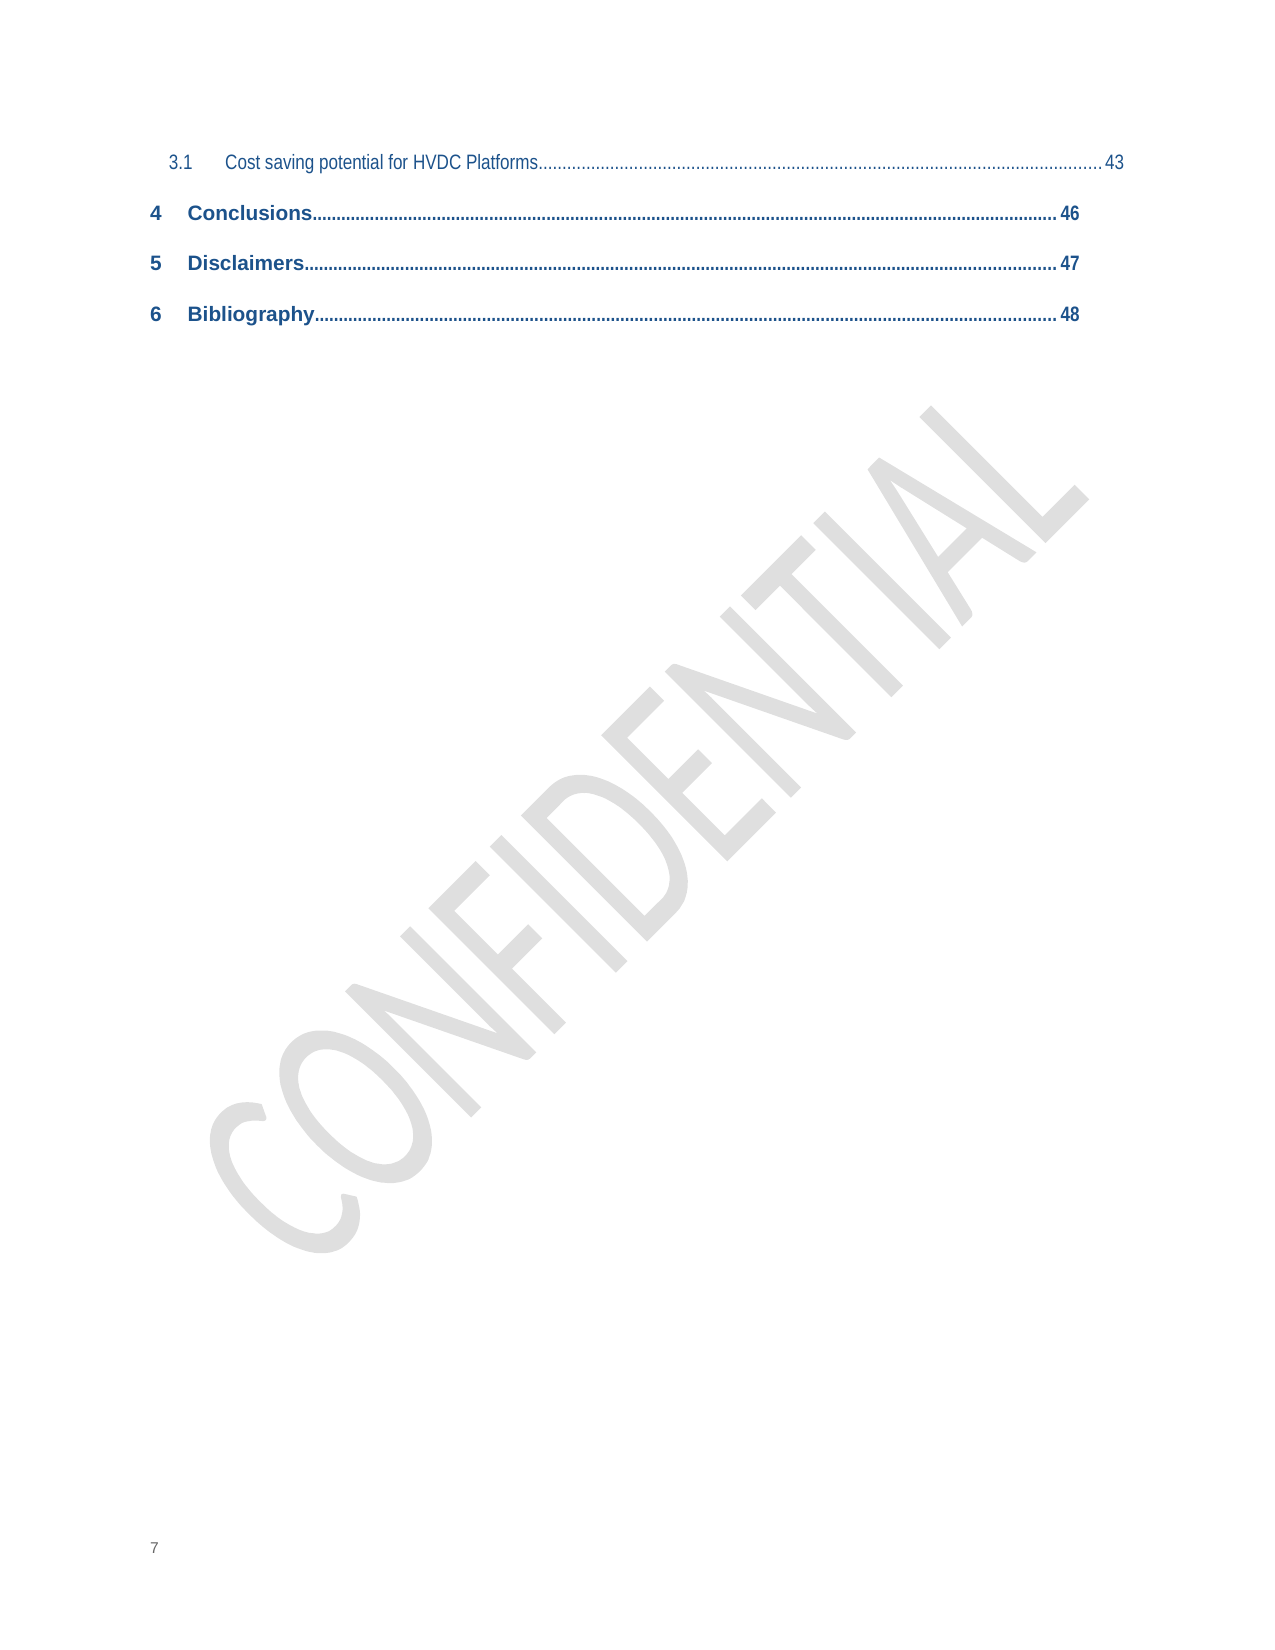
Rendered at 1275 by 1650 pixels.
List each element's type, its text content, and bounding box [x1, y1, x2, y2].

text 4 Conclusions 46 [150, 200, 1125, 224]
text 3.1 Cost saving potential for HVDC Platforms 43 [169, 150, 1125, 174]
text 5 Disclaimers 47 [150, 251, 1125, 275]
text 6 Bibliography 48 [150, 301, 1125, 326]
